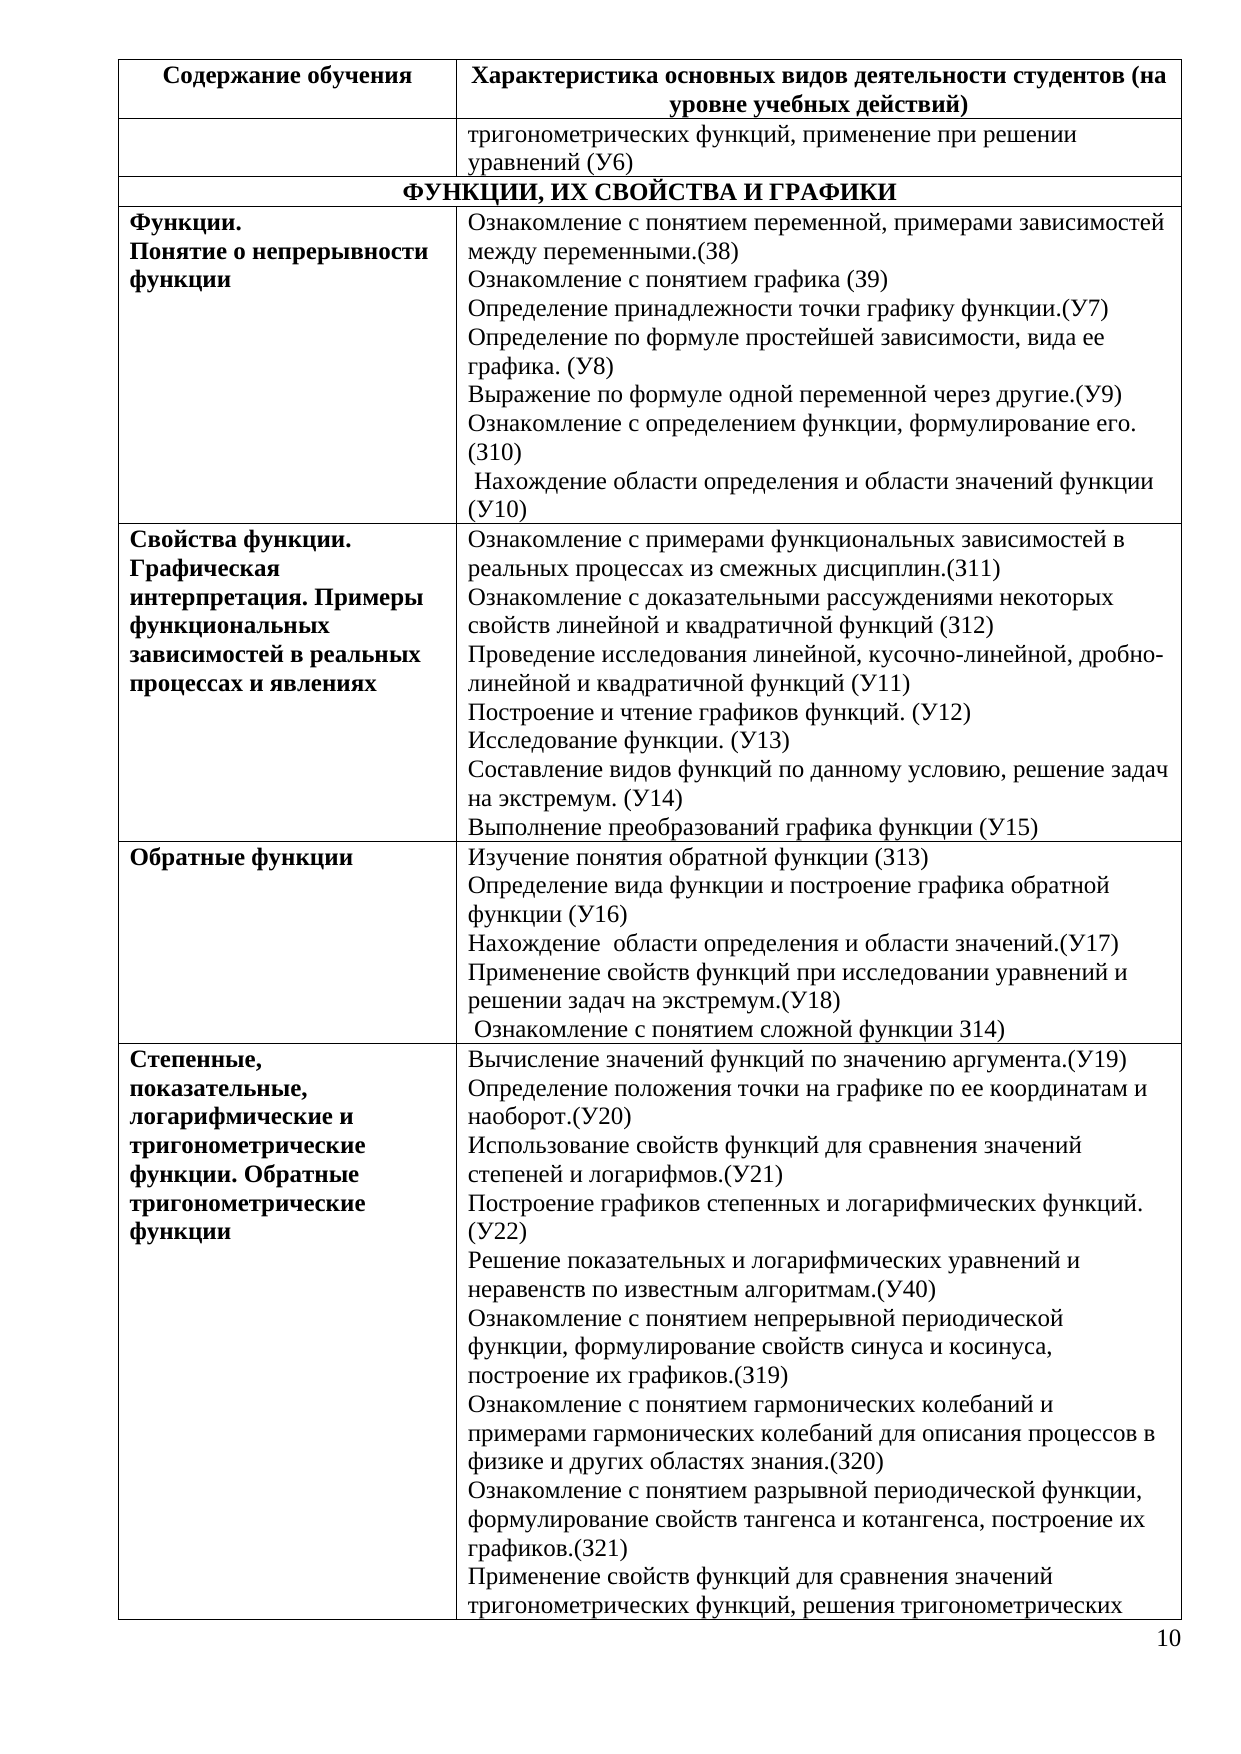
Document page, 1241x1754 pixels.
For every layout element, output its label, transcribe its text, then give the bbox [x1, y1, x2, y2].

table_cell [457, 1044, 1181, 1619]
table_cell Свойства функции. Графическая интерпретация. Примеры функциональных зависимостей в реальных процессах и явлениях [119, 524, 456, 841]
table_cell ФУНКЦИИ, ИХ СВОЙСТВА И ГРАФИКИ [119, 177, 1181, 206]
table_cell Ознакомление с примерами функциональных зависимостей в реальных процессах из смежных дисциплин.(З11) Ознакомление с доказательными рассуждениями некоторых свойств линейной и квадратичной функций (З12) Проведение исследования линейной, кусочно-линейной, дробно-линейной и квадратичной функций (У11) Построение и чтение графиков функций. (У12) Исследование функции. (У13) Составление видов функций по данному условию, решение задач на экстремум. (У14) Выполнение преобразований графика функции (У15) [457, 524, 1181, 841]
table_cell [457, 119, 1181, 176]
table_cell Изучение понятия обратной функции (З13) Определение вида функции и построение графика обратной функции (У16) Нахождение области определения и области значений.(У17) Применение свойств функций при исследовании уравнений и решении задач на экстремум.(У18) Ознакомление с понятием сложной функции З14) [457, 842, 1181, 1043]
table_cell Ознакомление с понятием переменной, примерами зависимостей между переменными.(З8) Ознакомление с понятием графика (З9) Определение принадлежности точки графику функции.(У7) Определение по формуле простейшей зависимости, вида ее графика. (У8) Выражение по формуле одной переменной через другие.(У9) Ознакомление с определением функции, формулирование его.(З10) Нахождение области определения и области значений функции (У10) [457, 207, 1181, 523]
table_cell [119, 119, 456, 176]
table_cell Обратные функции [119, 842, 456, 1043]
table_header Характеристика основных видов деятельности студентов (на уровне учебных действий) [457, 60, 1181, 118]
table_cell Функции. Понятие о непрерывности функции [119, 207, 456, 523]
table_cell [119, 1044, 456, 1619]
table_header Содержание обучения [119, 60, 456, 118]
